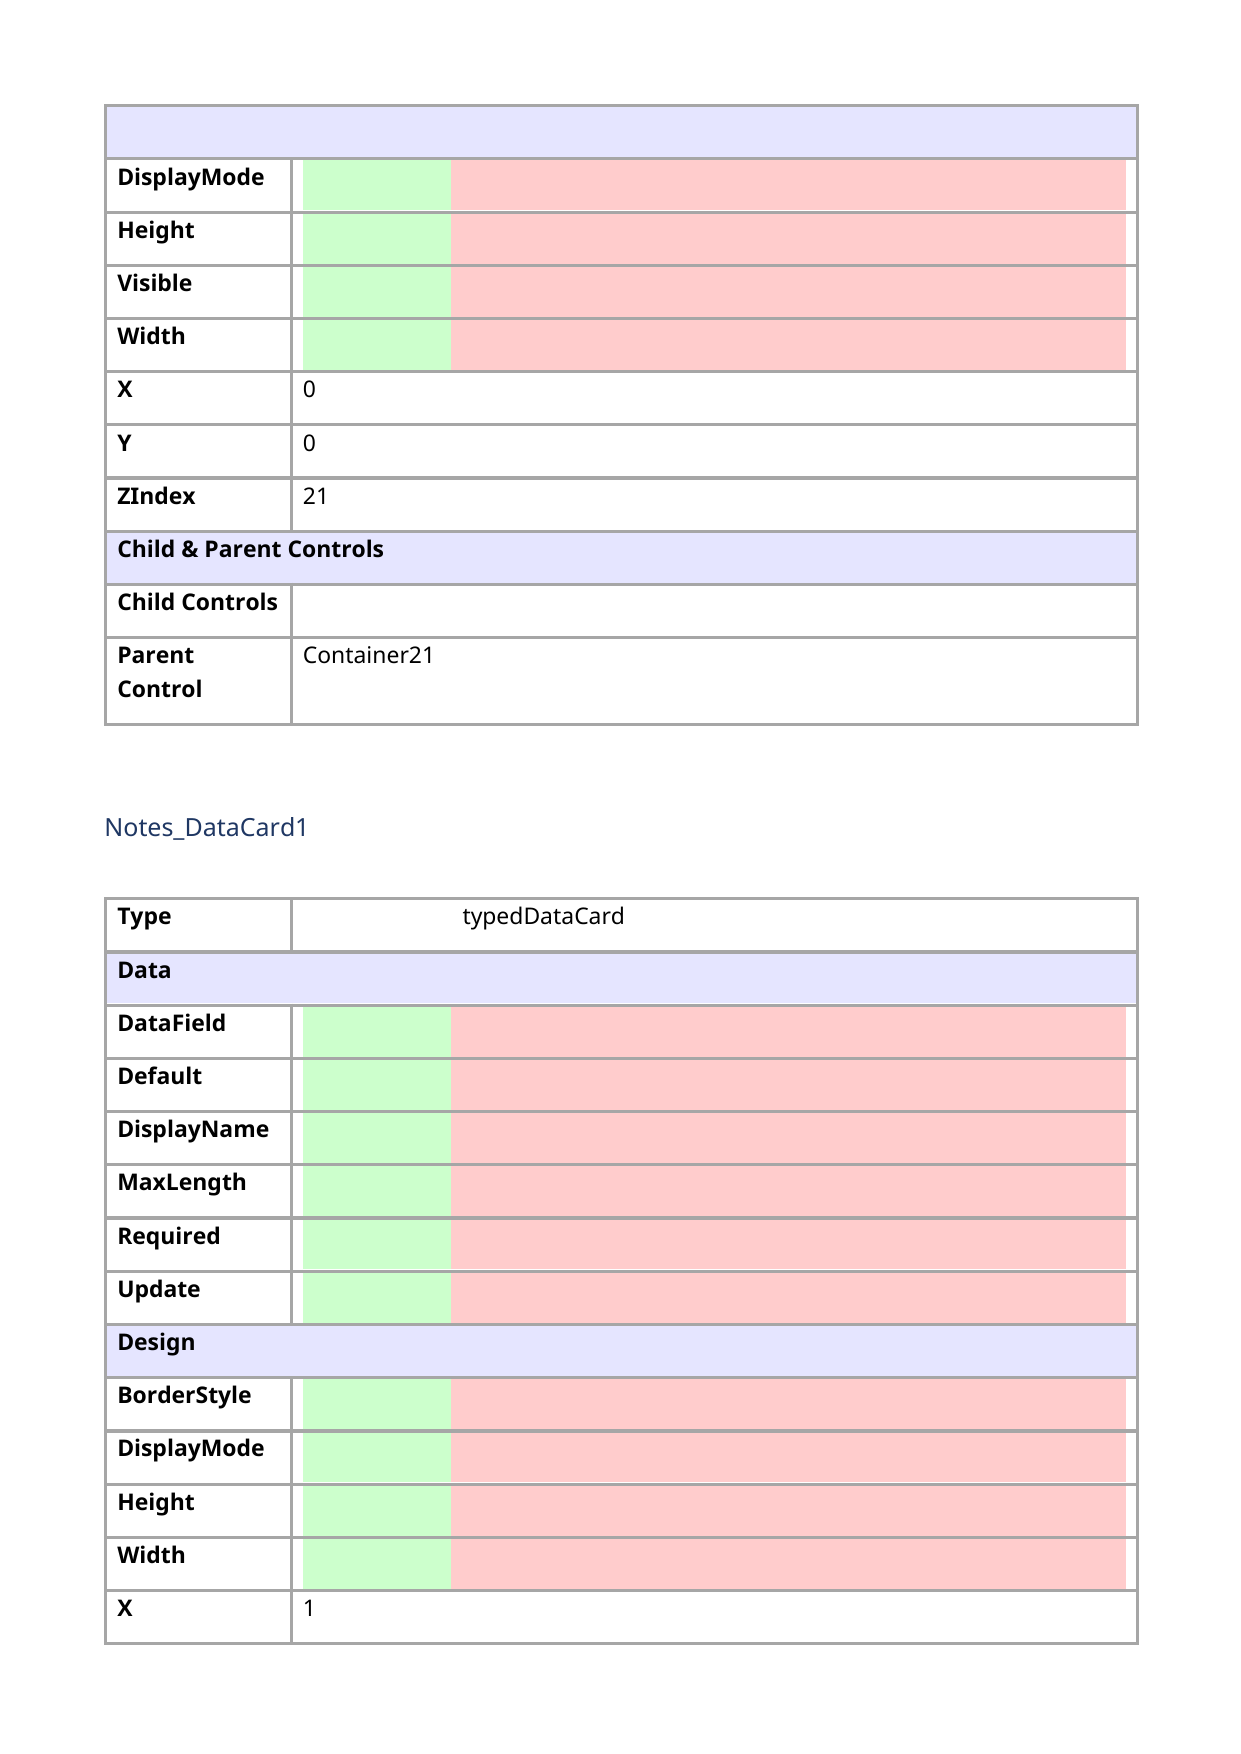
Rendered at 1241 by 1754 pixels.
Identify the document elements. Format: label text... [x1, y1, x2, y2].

table_cell Design [107, 107, 1136, 157]
table_cell Design [107, 1326, 1136, 1376]
table_cell Visible [107, 267, 290, 317]
table_cell Child Controls [107, 586, 290, 636]
table_cell [293, 214, 303, 264]
table_cell Height [107, 1486, 290, 1536]
table_cell [293, 1379, 303, 1429]
table_cell [293, 1166, 303, 1216]
subtitle Notes_DataCard1 [104, 810, 1136, 844]
table_cell DisplayMode [107, 160, 290, 211]
table_cell Required [107, 1220, 290, 1270]
table_cell [1126, 1433, 1136, 1482]
table_cell [293, 1060, 303, 1110]
table_cell [1126, 1486, 1136, 1536]
table_cell [1126, 214, 1136, 264]
table_cell [1126, 1113, 1136, 1163]
table_cell Height [107, 214, 290, 264]
table_header Type [107, 900, 290, 950]
table_cell 0 [293, 426, 1136, 476]
table_cell [1126, 267, 1136, 317]
table_cell Width [107, 1539, 290, 1589]
table_cell [293, 160, 1136, 211]
table_cell Y [107, 426, 290, 476]
table_cell X [107, 1592, 290, 1642]
table_cell X [107, 373, 290, 423]
table_cell DisplayName [107, 1113, 290, 1163]
table_cell DisplayMode [107, 1433, 290, 1482]
table_cell BorderStyle [107, 1379, 290, 1429]
table_cell Container21 [293, 639, 1136, 723]
table_cell [293, 1486, 303, 1536]
table_cell [293, 320, 303, 370]
table_cell Default [107, 1060, 290, 1110]
table_cell [1126, 1060, 1136, 1110]
table_cell [293, 1539, 303, 1589]
table_cell [1126, 1007, 1136, 1057]
table_cell Parent Control [107, 639, 290, 723]
table_cell DataField [107, 1007, 290, 1057]
table_cell Child & Parent Controls [107, 533, 1136, 583]
table_cell [293, 1273, 303, 1323]
table_cell ZIndex [107, 480, 290, 529]
table_cell MaxLength [107, 1166, 290, 1216]
table_cell [1126, 1539, 1136, 1589]
table_cell Update [107, 1273, 290, 1323]
table_cell [293, 1007, 303, 1057]
table_header [293, 900, 1136, 950]
table_cell [1126, 1379, 1136, 1429]
table_cell [1126, 1273, 1136, 1323]
table_cell [293, 267, 303, 317]
table_cell [1126, 320, 1136, 370]
table_cell [293, 1220, 1136, 1270]
table_cell [293, 1113, 303, 1163]
table_cell 1 [293, 1592, 1136, 1642]
table_cell Width [107, 320, 290, 370]
table_cell [293, 1433, 303, 1482]
table_cell 21 [293, 480, 1136, 529]
table_cell [293, 586, 1136, 636]
table_cell Data [107, 954, 1136, 1003]
table_cell [1126, 1166, 1136, 1216]
table_cell 0 [293, 373, 1136, 423]
